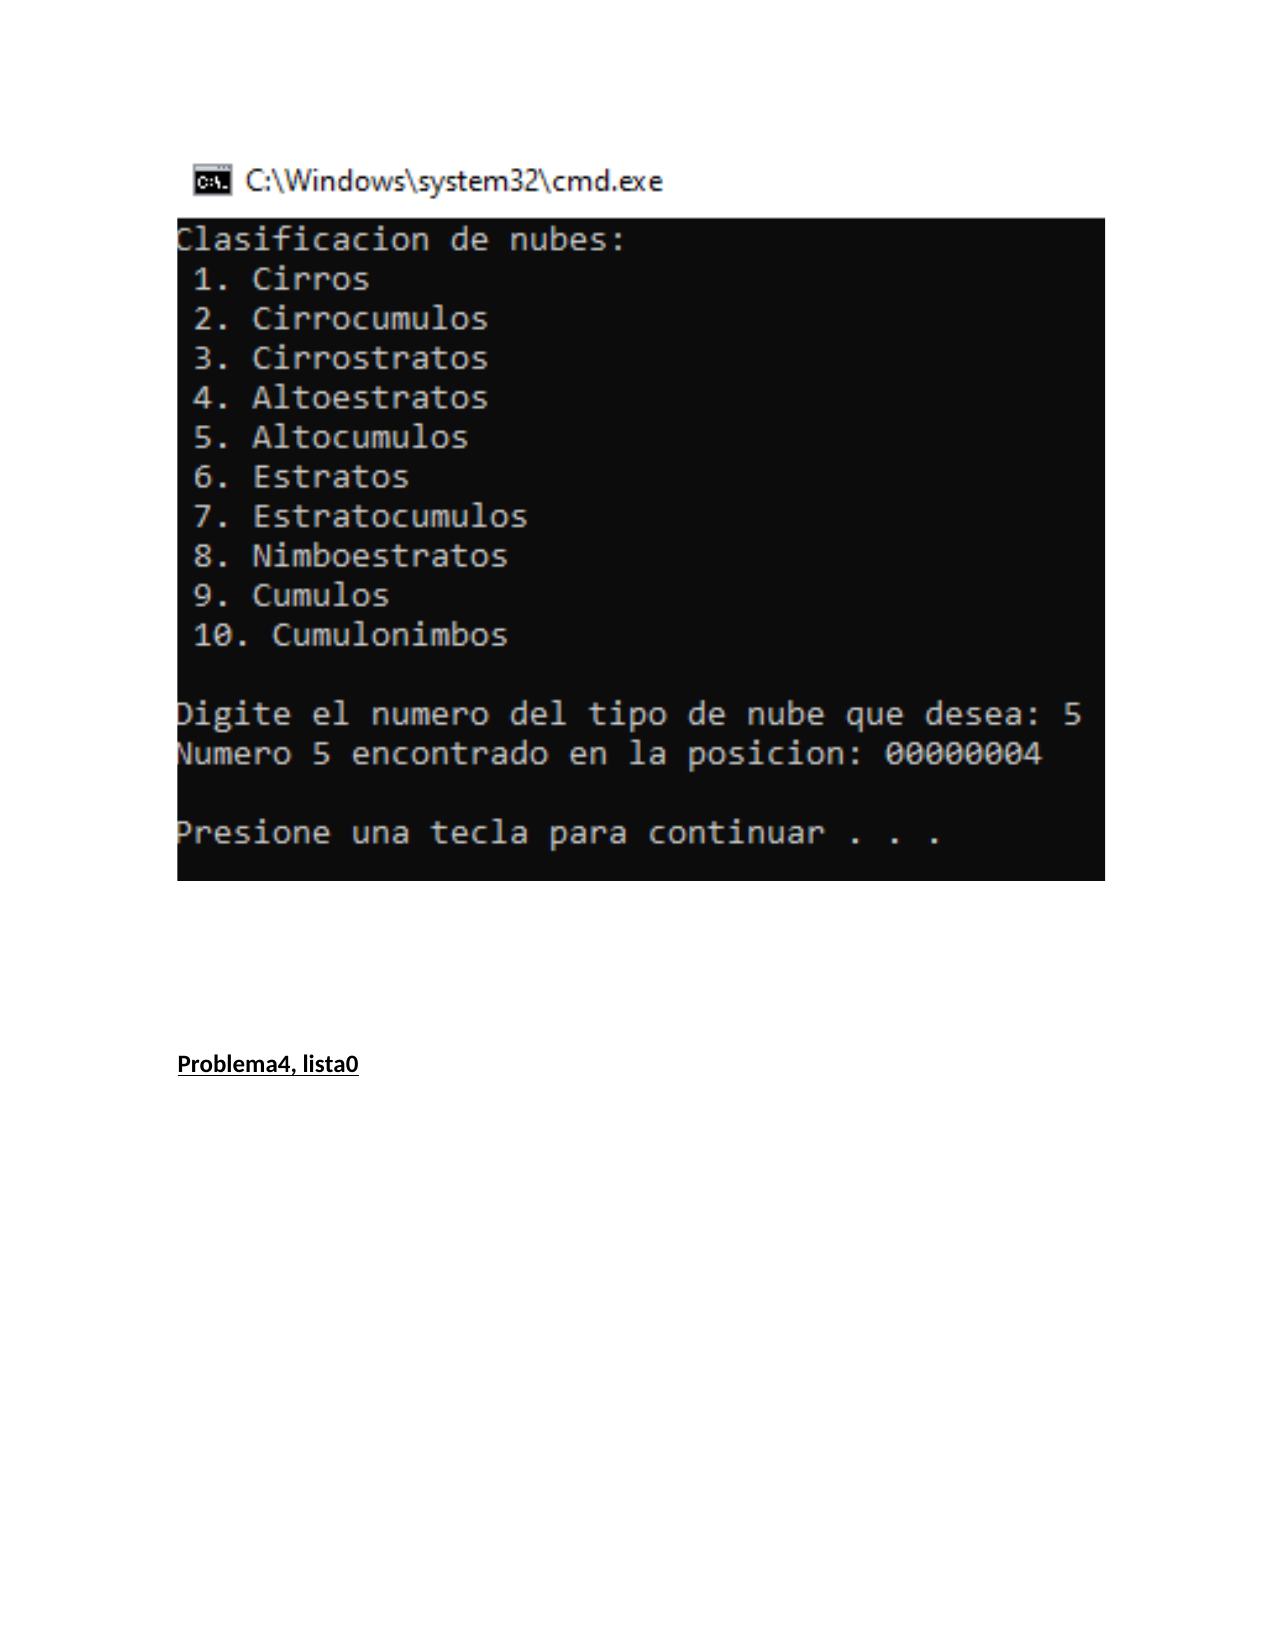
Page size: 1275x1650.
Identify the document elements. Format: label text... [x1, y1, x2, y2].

picture [177, 147, 1106, 881]
text Problema4, lista0 [177, 1048, 1098, 1079]
